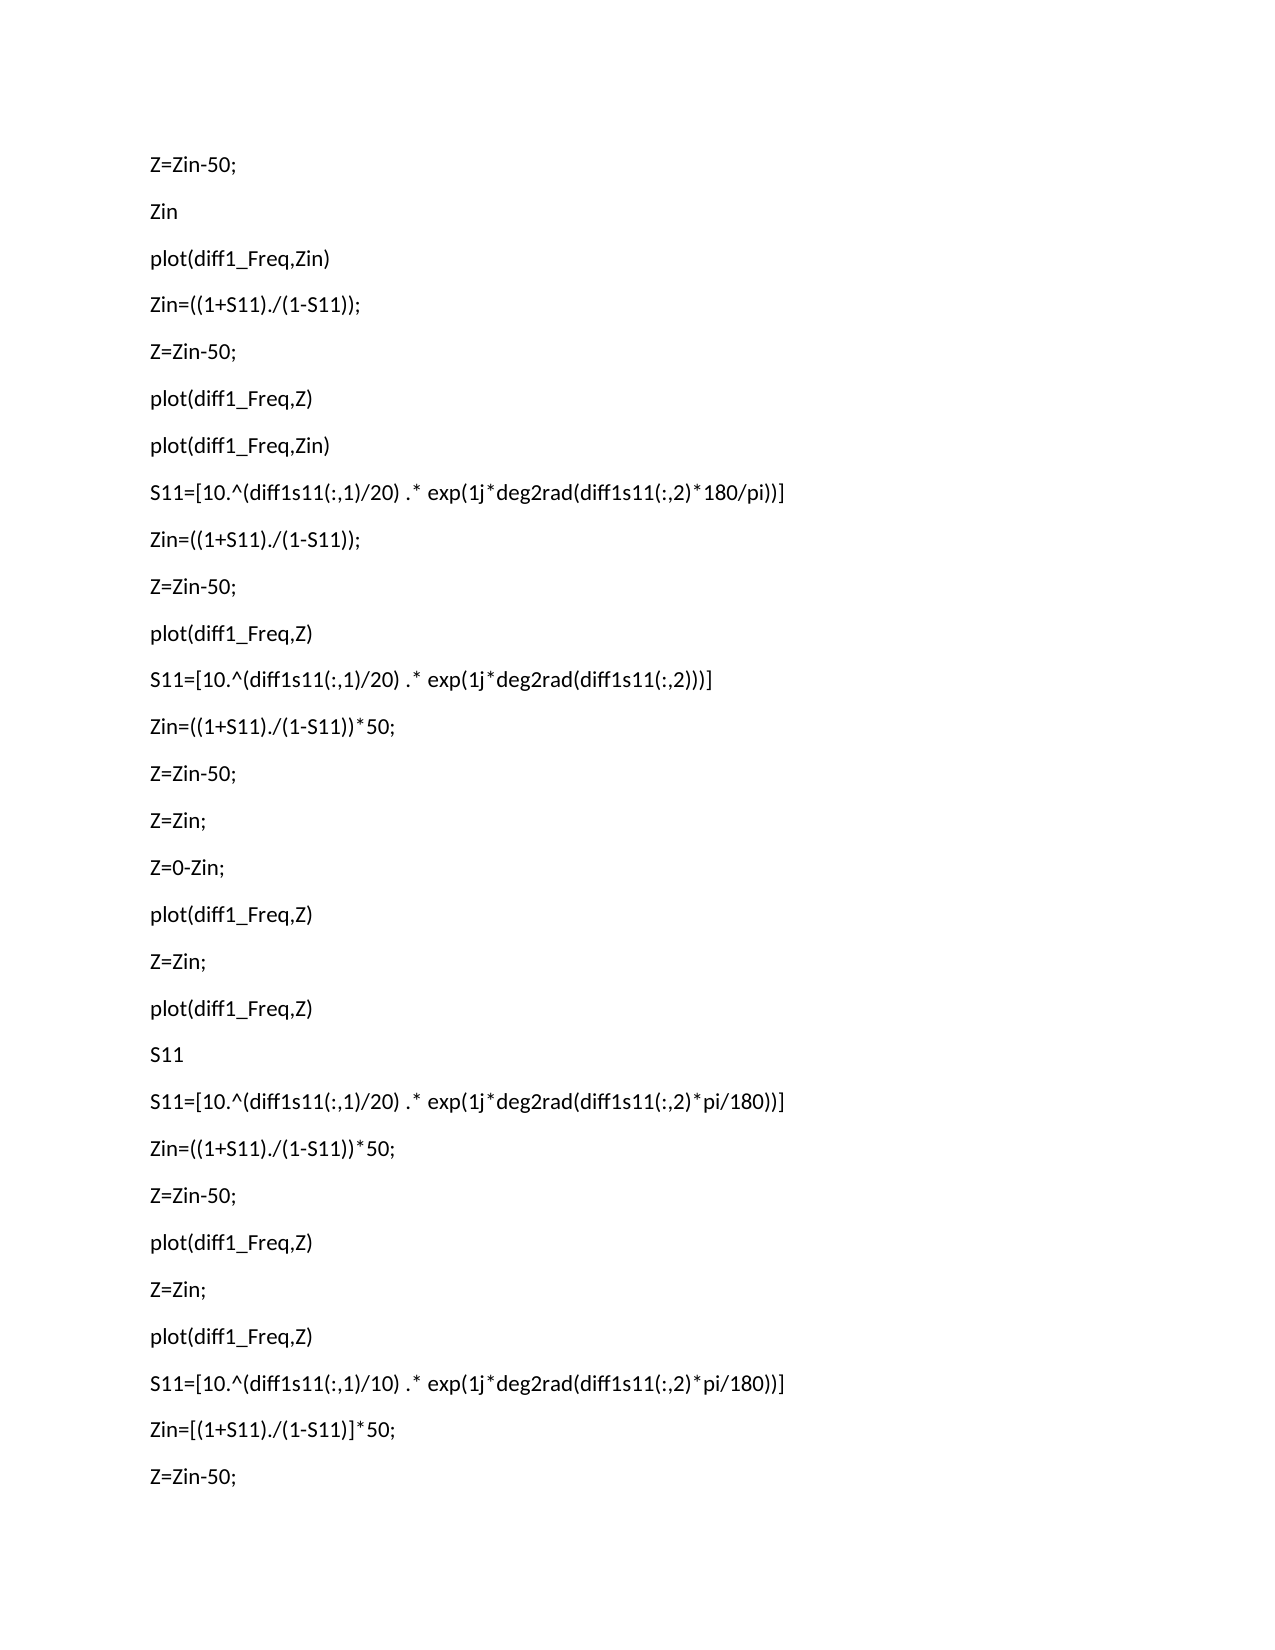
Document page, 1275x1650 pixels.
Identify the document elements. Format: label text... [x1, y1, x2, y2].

text Zin=[(1+S11)./(1-S11)]*50; [150, 1416, 1125, 1444]
text Z=Zin-50; [150, 1181, 1125, 1209]
text Z=Zin-50; [150, 1462, 1125, 1491]
text S11=[10.^(diff1s11(:,1)/20) .* exp(1j*deg2rad(diff1s11(:,2)*180/pi))] [150, 478, 1125, 506]
text Z=Zin-50; [150, 572, 1125, 600]
text plot(diff1_Freq,Z) [150, 900, 1125, 928]
text Z=Zin; [150, 806, 1125, 834]
text plot(diff1_Freq,Zin) [150, 244, 1125, 272]
text S11=[10.^(diff1s11(:,1)/20) .* exp(1j*deg2rad(diff1s11(:,2)*pi/180))] [150, 1087, 1125, 1116]
text Zin=((1+S11)./(1-S11)); [150, 291, 1125, 319]
text Z=Zin; [150, 947, 1125, 975]
text Z=Zin-50; [150, 759, 1125, 787]
text Zin=((1+S11)./(1-S11)); [150, 525, 1125, 553]
text Z=0-Zin; [150, 853, 1125, 881]
text Z=Zin; [150, 1275, 1125, 1303]
text plot(diff1_Freq,Zin) [150, 431, 1125, 459]
text Zin=((1+S11)./(1-S11))*50; [150, 1134, 1125, 1162]
text Zin=((1+S11)./(1-S11))*50; [150, 712, 1125, 741]
text S11 [150, 1041, 1125, 1069]
text Z=Zin-50; [150, 150, 1125, 178]
text plot(diff1_Freq,Z) [150, 384, 1125, 412]
text plot(diff1_Freq,Z) [150, 619, 1125, 647]
text Zin [150, 197, 1125, 225]
text S11=[10.^(diff1s11(:,1)/20) .* exp(1j*deg2rad(diff1s11(:,2)))] [150, 666, 1125, 694]
text plot(diff1_Freq,Z) [150, 1228, 1125, 1256]
text Z=Zin-50; [150, 337, 1125, 366]
text S11=[10.^(diff1s11(:,1)/10) .* exp(1j*deg2rad(diff1s11(:,2)*pi/180))] [150, 1369, 1125, 1397]
text plot(diff1_Freq,Z) [150, 1322, 1125, 1350]
text plot(diff1_Freq,Z) [150, 994, 1125, 1022]
